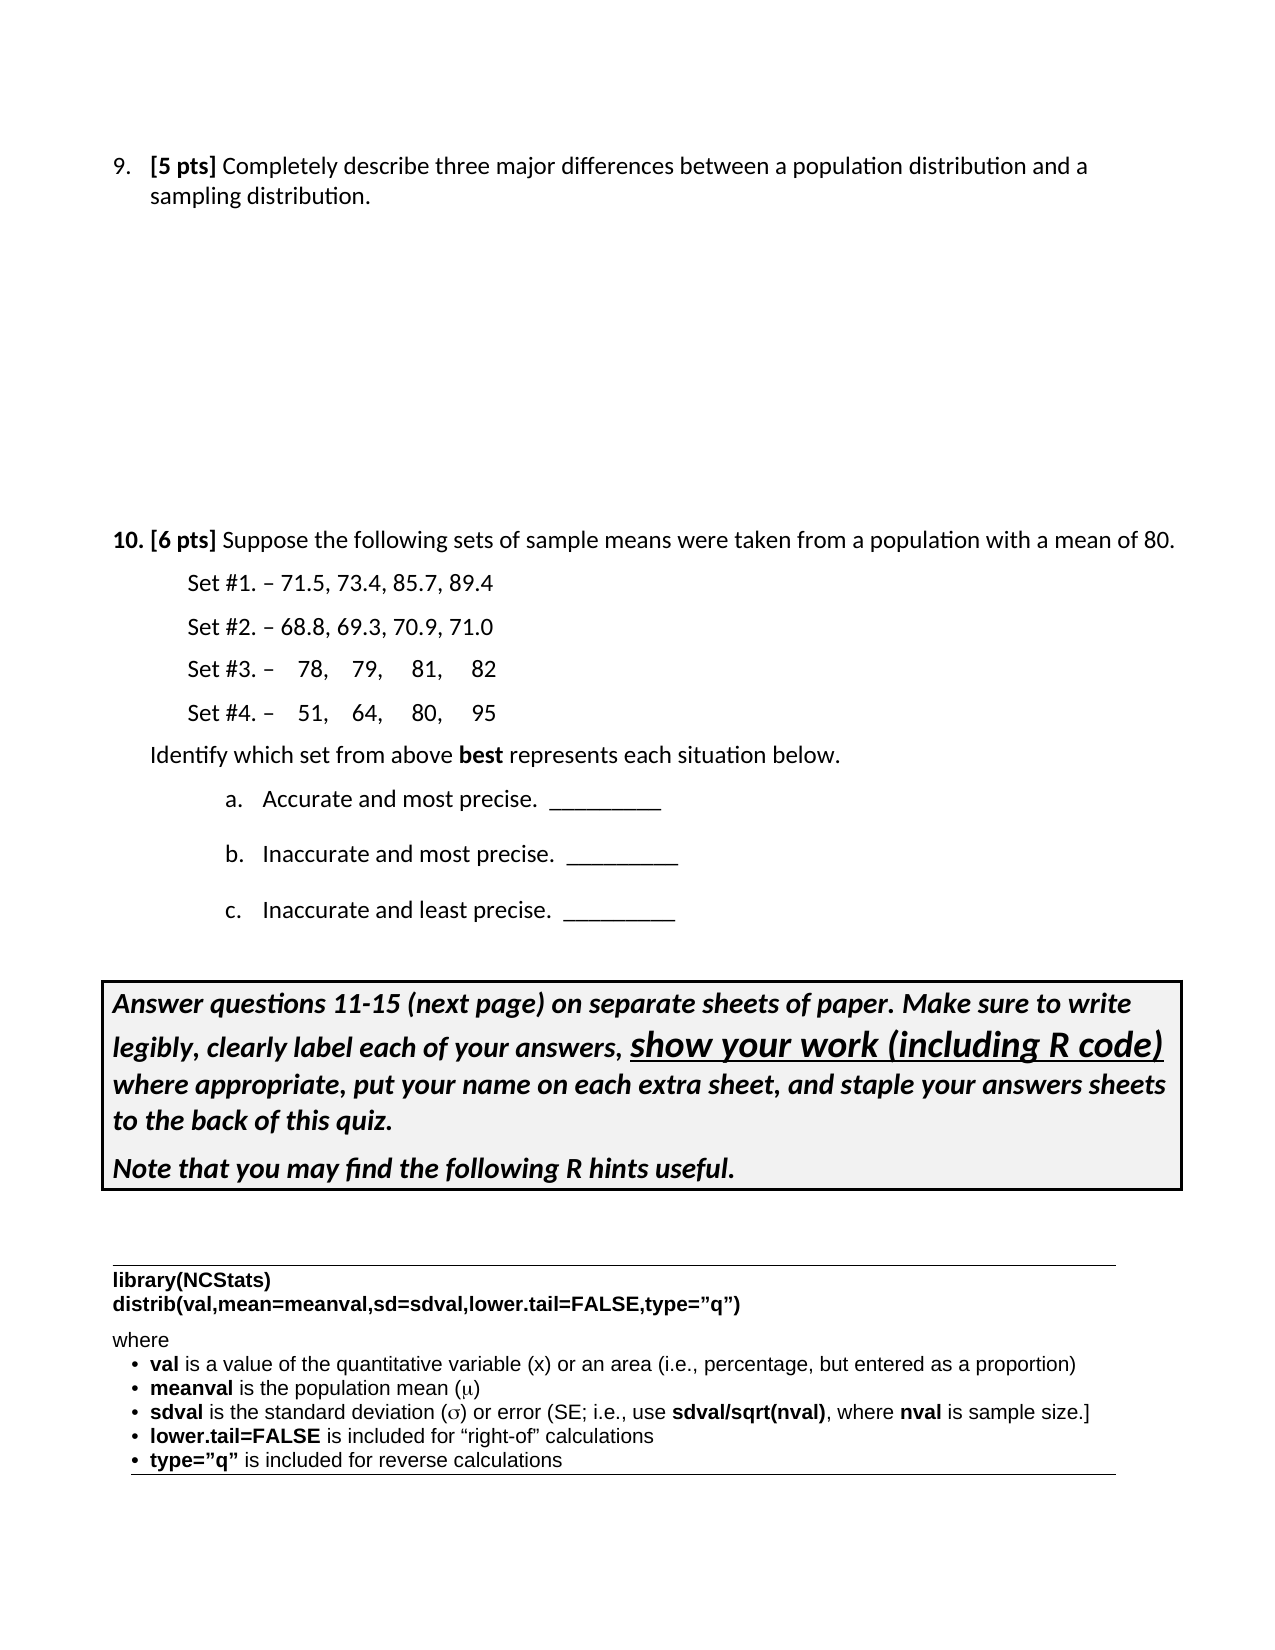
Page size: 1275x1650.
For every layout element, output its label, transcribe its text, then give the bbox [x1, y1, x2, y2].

list val is a value of the quantitative variable (x) or an area (i.e., percentage, but entered as a proportion) [131, 1352, 1162, 1376]
list Identify which set from above best represents each situation below. [150, 740, 1162, 770]
text library(NCStats) [112, 1266, 1116, 1292]
text Note that you may find the following R hints useful. [104, 1145, 1180, 1188]
text where [112, 1328, 1162, 1352]
text Answer questions 11-15 (next page) on separate sheets of paper. Make sure to write legibly, clearly label each of your answers, show your work (including R code) where appropriate, put your name on each extra sheet, and staple your answers sheets to the back of this quiz. [104, 983, 1180, 1138]
list Accurate and most precise. _________ [225, 783, 1162, 813]
list Set #4. – 51, 64, 80, 95 [150, 697, 1162, 727]
list Inaccurate and least precise. _________ [225, 894, 1162, 924]
list [5 pts] Completely describe three major differences between a population distribution and a sampling distribution. [112, 150, 1162, 211]
list sdval is the standard deviation () or error (SE; i.e., use sdval/sqrt(nval), where nval is sample size.] [131, 1400, 1162, 1424]
text distrib(val,mean=meanval,sd=sdval,lower.tail=FALSE,type=”q”) [112, 1292, 1116, 1316]
list Set #3. – 78, 79, 81, 82 [150, 654, 1162, 684]
list lower.tail=FALSE is included for “right-of” calculations [131, 1424, 1162, 1448]
list [6 pts] Suppose the following sets of sample means were taken from a population with a mean of 80. [112, 524, 1181, 555]
list Inaccurate and most precise. _________ [225, 838, 1162, 869]
list Set #1. – 71.5, 73.4, 85.7, 89.4 [150, 568, 1162, 598]
list Set #2. – 68.8, 69.3, 70.9, 71.0 [150, 611, 1162, 641]
list type=”q” is included for reverse calculations [131, 1448, 1116, 1474]
list meanval is the population mean () [131, 1376, 1162, 1400]
